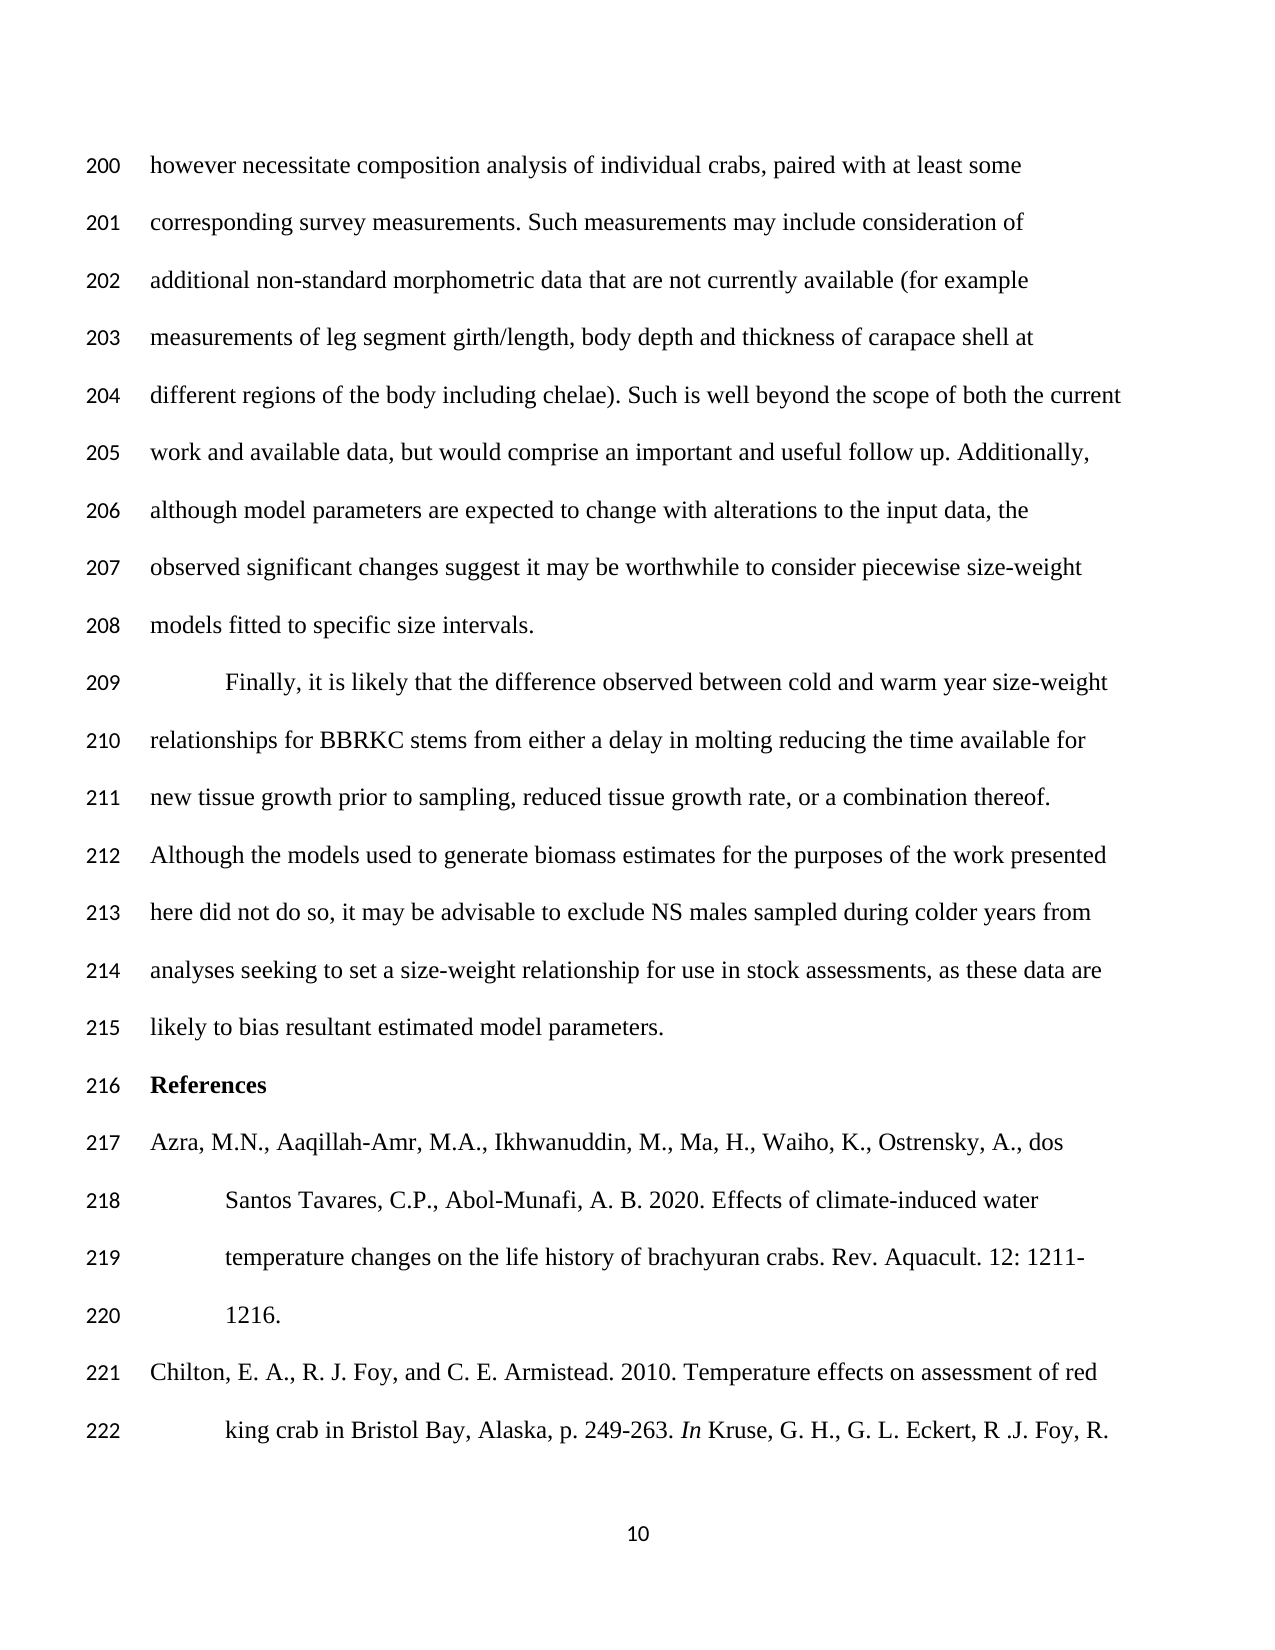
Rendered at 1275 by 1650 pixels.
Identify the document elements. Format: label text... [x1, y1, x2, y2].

text Azra, M.N., Aaqillah-Amr, M.A., Ikhwanuddin, M., Ma, H., Waiho, K., Ostrensky, A., dos Santos Tavares, C.P., Abol-Munafi, A. B. 2020. Effects of climate-induced water temperature changes on the life history of brachyuran crabs. Rev. Aquacult. 12: 1211-1216. [150, 1127, 1125, 1329]
text References [150, 1070, 1125, 1099]
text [150, 1357, 1125, 1444]
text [150, 150, 1125, 639]
text Finally, it is likely that the difference observed between cold and warm year size-weight relationships for BBRKC stems from either a delay in molting reducing the time available for new tissue growth prior to sampling, reduced tissue growth rate, or a combination thereof. Although the models used to generate biomass estimates for the purposes of the work presented here did not do so, it may be advisable to exclude NS males sampled during colder years from analyses seeking to set a size-weight relationship for use in stock assessments, as these data are likely to bias resultant estimated model parameters. [150, 667, 1125, 1041]
